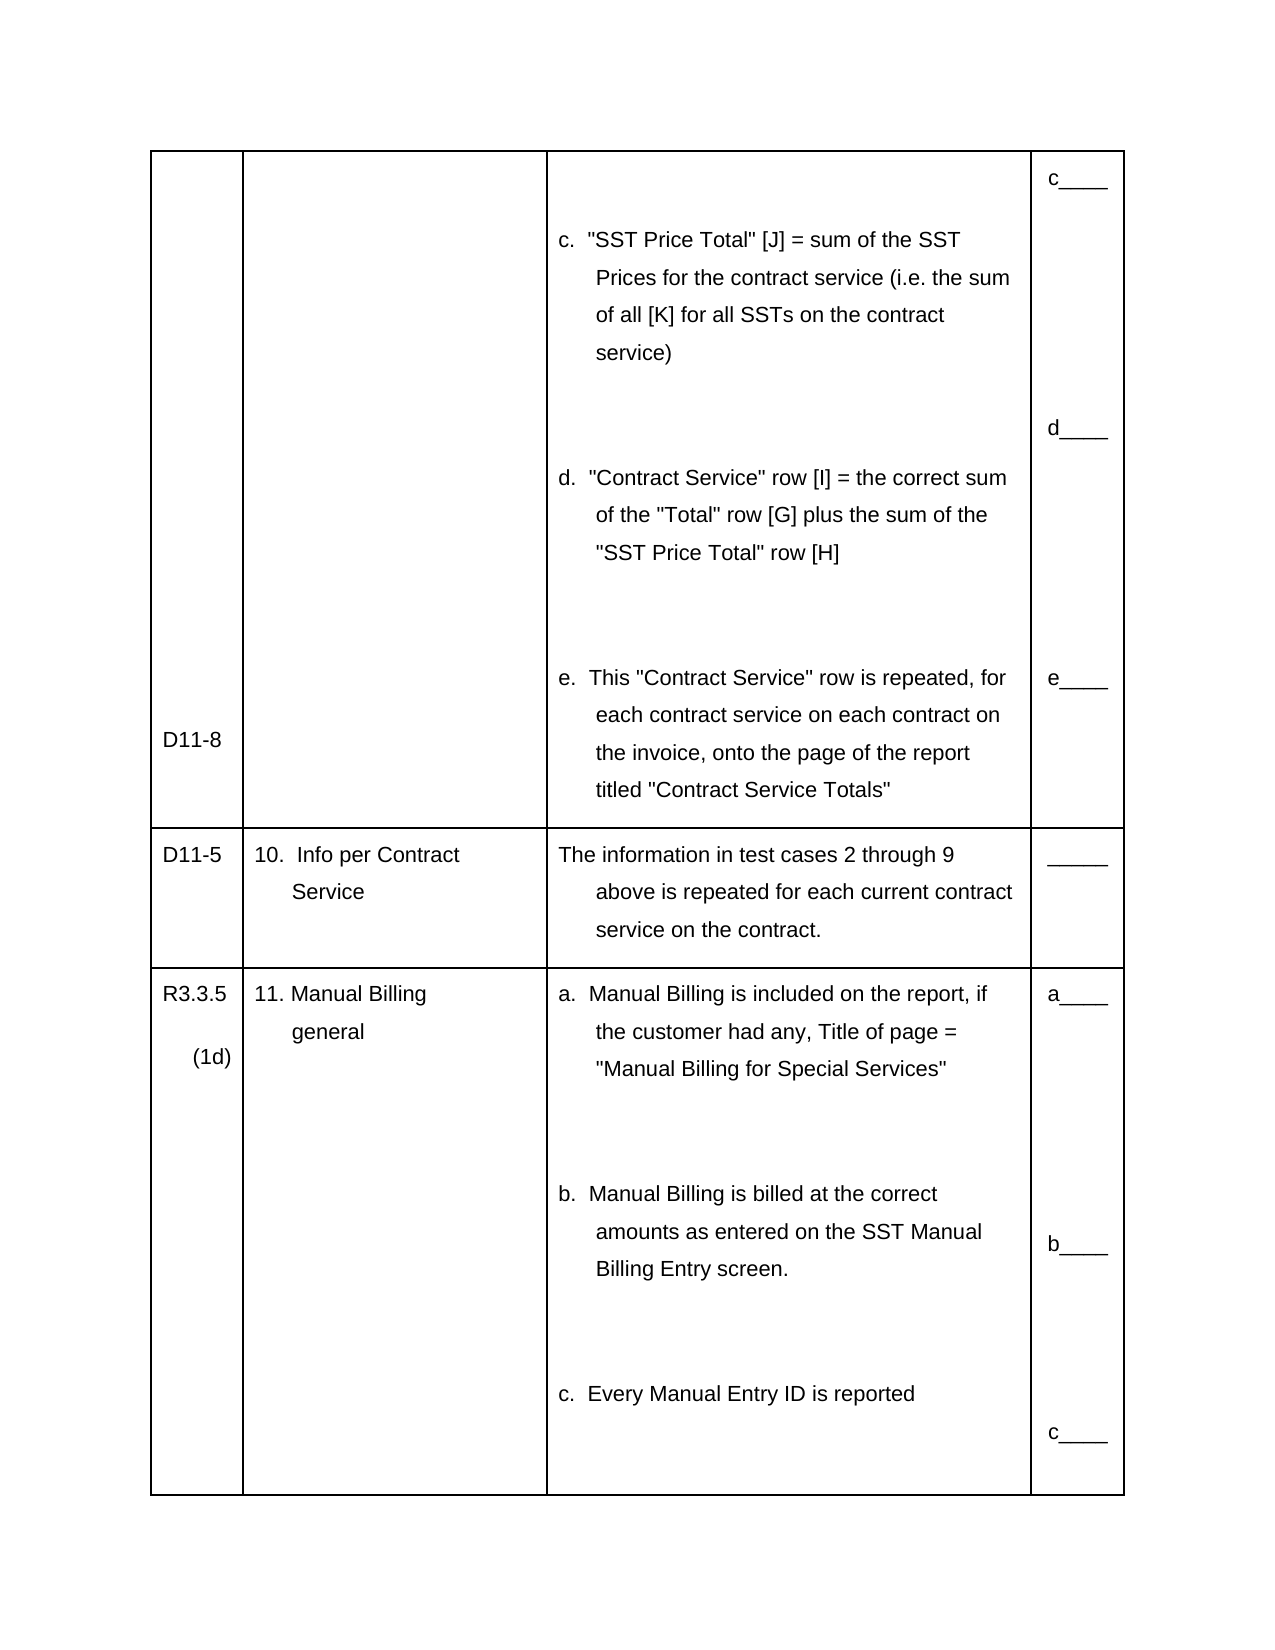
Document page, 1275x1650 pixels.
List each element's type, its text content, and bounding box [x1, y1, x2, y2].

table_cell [152, 969, 242, 1494]
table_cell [244, 969, 546, 1494]
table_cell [244, 152, 546, 827]
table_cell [1032, 969, 1123, 1494]
table_cell D11-5 [152, 829, 242, 967]
table_cell D11-5 D11-8 [152, 152, 242, 827]
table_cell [548, 152, 1030, 827]
table_cell _____ [1032, 829, 1123, 967]
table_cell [548, 969, 1030, 1494]
table_cell The information in test cases 2 through 9 above is repeated for each current contract service on the contract. [548, 829, 1030, 967]
table_cell 10. Info per Contract Service [244, 829, 546, 967]
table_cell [1032, 152, 1123, 827]
